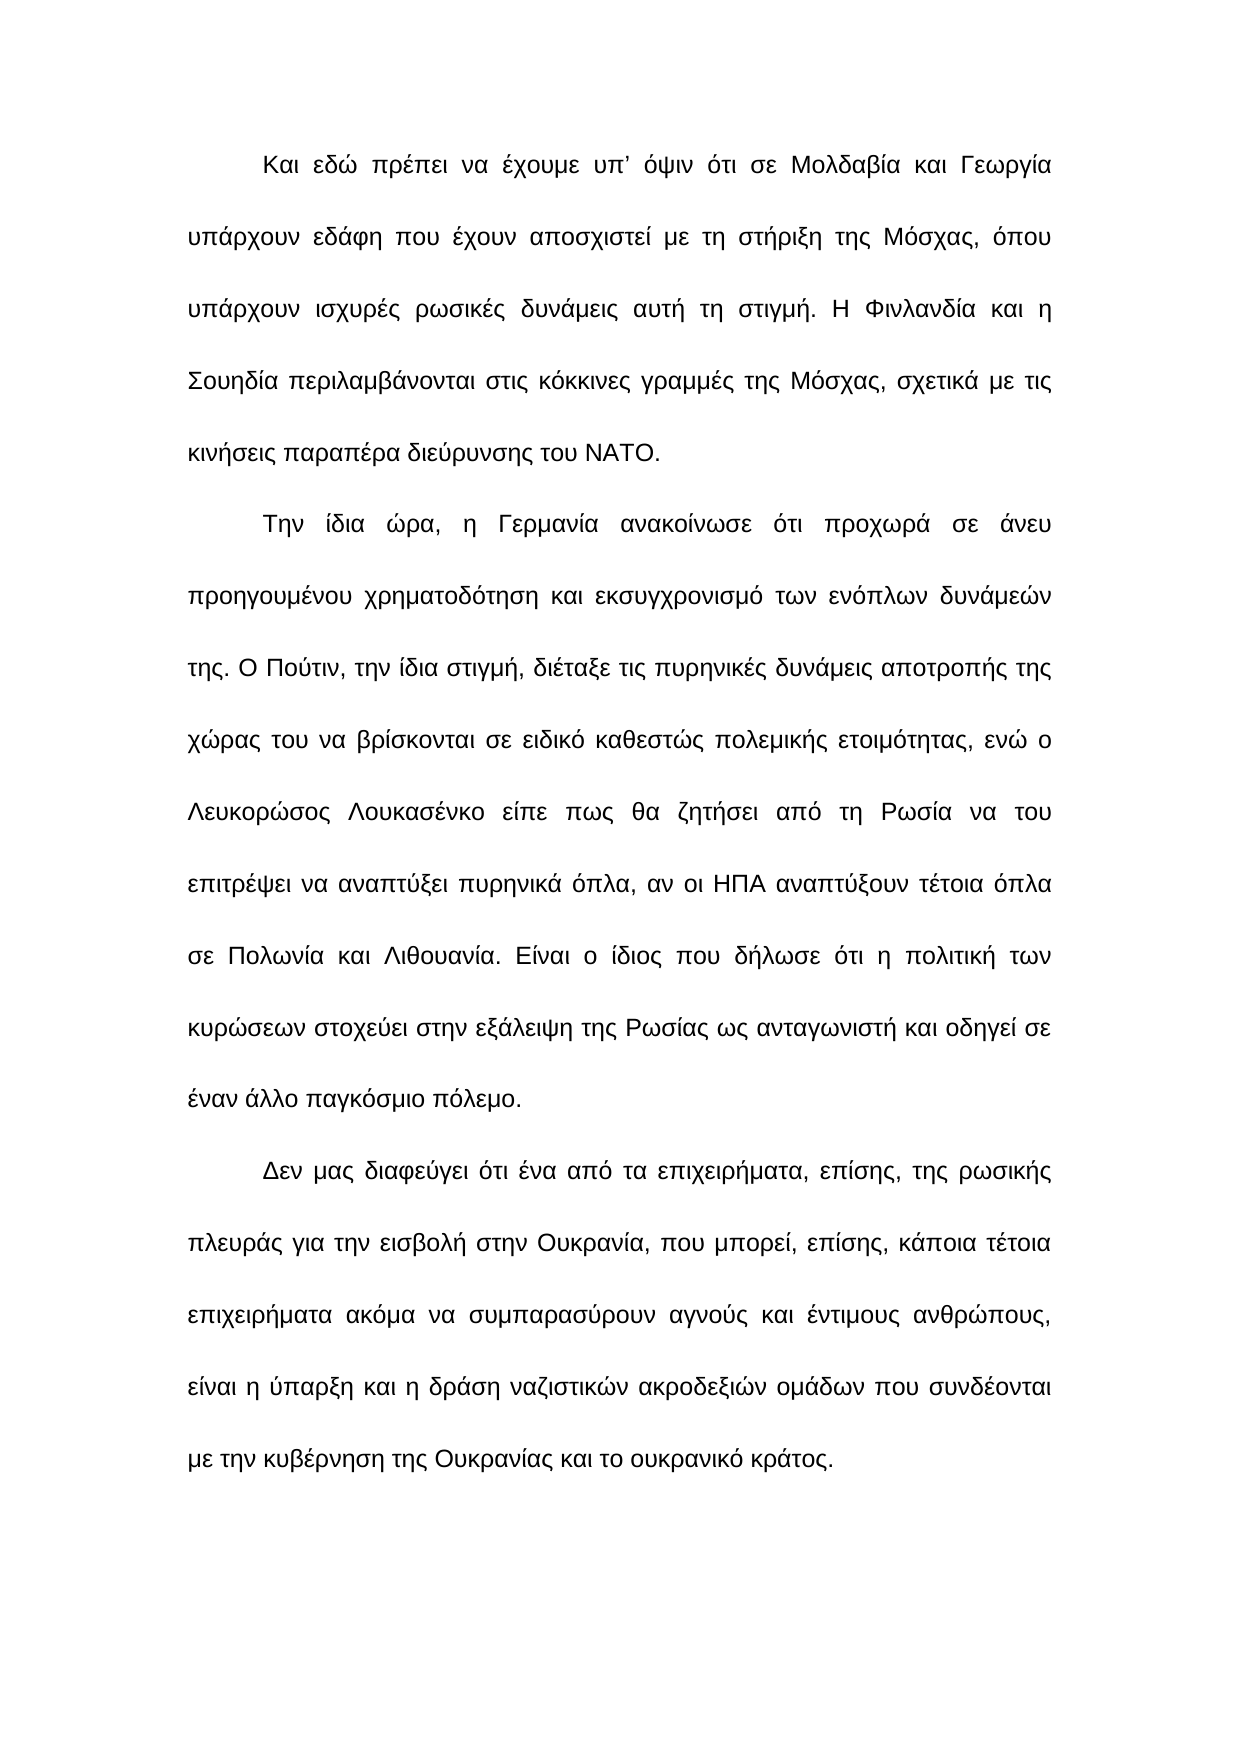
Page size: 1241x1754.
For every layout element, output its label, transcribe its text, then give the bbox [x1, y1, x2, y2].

text Την ίδια ώρα, η Γερμανία ανακοίνωσε ότι προχωρά σε άνευ προηγουμένου χρηματοδότηση και εκσυγχρονισμό των ενόπλων δυνάμεών της. Ο Πούτιν, την ίδια στιγμή, διέταξε τις πυρηνικές δυνάμεις αποτροπής της χώρας του να βρίσκονται σε ειδικό καθεστώς πολεμικής ετοιμότητας, ενώ ο Λευκορώσος Λουκασένκο είπε πως θα ζητήσει από τη Ρωσία να του επιτρέψει να αναπτύξει πυρηνικά όπλα, αν οι ΗΠΑ αναπτύξουν τέτοια όπλα σε Πολωνία και Λιθουανία. Είναι ο ίδιος που δήλωσε ότι η πολιτική των κυρώσεων στοχεύει στην εξάλειψη της Ρωσίας ως ανταγωνιστή και οδηγεί σε έναν άλλο παγκόσμιο πόλεμο. [187, 820, 1053, 1113]
text Την ίδια ώρα, η Γερμανία ανακοίνωσε ότι προχωρά σε άνευ προηγουμένου χρηματοδότηση και εκσυγχρονισμό των ενόπλων δυνάμεών της. Ο Πούτιν, την ίδια στιγμή, διέταξε τις πυρηνικές δυνάμεις αποτροπής της χώρας του να βρίσκονται σε ειδικό καθεστώς πολεμικής ετοιμότητας, ενώ ο Λευκορώσος Λουκασένκο είπε πως θα ζητήσει από τη Ρωσία να του επιτρέψει να αναπτύξει πυρηνικά όπλα, αν οι ΗΠΑ αναπτύξουν τέτοια όπλα σε Πολωνία και Λιθουανία. Είναι ο ίδιος που δήλωσε ότι η πολιτική των κυρώσεων στοχεύει στην εξάλειψη της Ρωσίας ως ανταγωνιστή και οδηγεί σε έναν άλλο παγκόσμιο πόλεμο. [187, 509, 1053, 663]
text Την ίδια ώρα, η Γερμανία ανακοίνωσε ότι προχωρά σε άνευ προηγουμένου χρηματοδότηση και εκσυγχρονισμό των ενόπλων δυνάμεών της. Ο Πούτιν, την ίδια στιγμή, διέταξε τις πυρηνικές δυνάμεις αποτροπής της χώρας του να βρίσκονται σε ειδικό καθεστώς πολεμικής ετοιμότητας, ενώ ο Λευκορώσος Λουκασένκο είπε πως θα ζητήσει από τη Ρωσία να του επιτρέψει να αναπτύξει πυρηνικά όπλα, αν οι ΗΠΑ αναπτύξουν τέτοια όπλα σε Πολωνία και Λιθουανία. Είναι ο ίδιος που δήλωσε ότι η πολιτική των κυρώσεων στοχεύει στην εξάλειψη της Ρωσίας ως ανταγωνιστή και οδηγεί σε έναν άλλο παγκόσμιο πόλεμο. [187, 665, 1053, 819]
text Και εδώ πρέπει να έχουμε υπ’ όψιν ότι σε Μολδαβία και Γεωργία υπάρχουν εδάφη που έχουν αποσχιστεί με τη στήριξη της Μόσχας, όπου υπάρχουν ισχυρές ρωσικές δυνάμεις αυτή τη στιγμή. Η Φινλανδία και η Σουηδία περιλαμβάνονται στις κόκκινες γραμμές της Μόσχας, σχετικά με τις κινήσεις παραπέρα διεύρυνσης του ΝΑΤΟ. [187, 150, 1053, 466]
text Δεν μας διαφεύγει ότι ένα από τα επιχειρήματα, επίσης, της ρωσικής πλευράς για την εισβολή στην Ουκρανία, που μπορεί, επίσης, κάποια τέτοια επιχειρήματα ακόμα να συμπαρασύρουν αγνούς και έντιμους ανθρώπους, είναι η ύπαρξη και η δράση ναζιστικών ακροδεξιών ομάδων που συνδέονται με την κυβέρνηση της Ουκρανίας και το ουκρανικό κράτος. [187, 1156, 1053, 1472]
